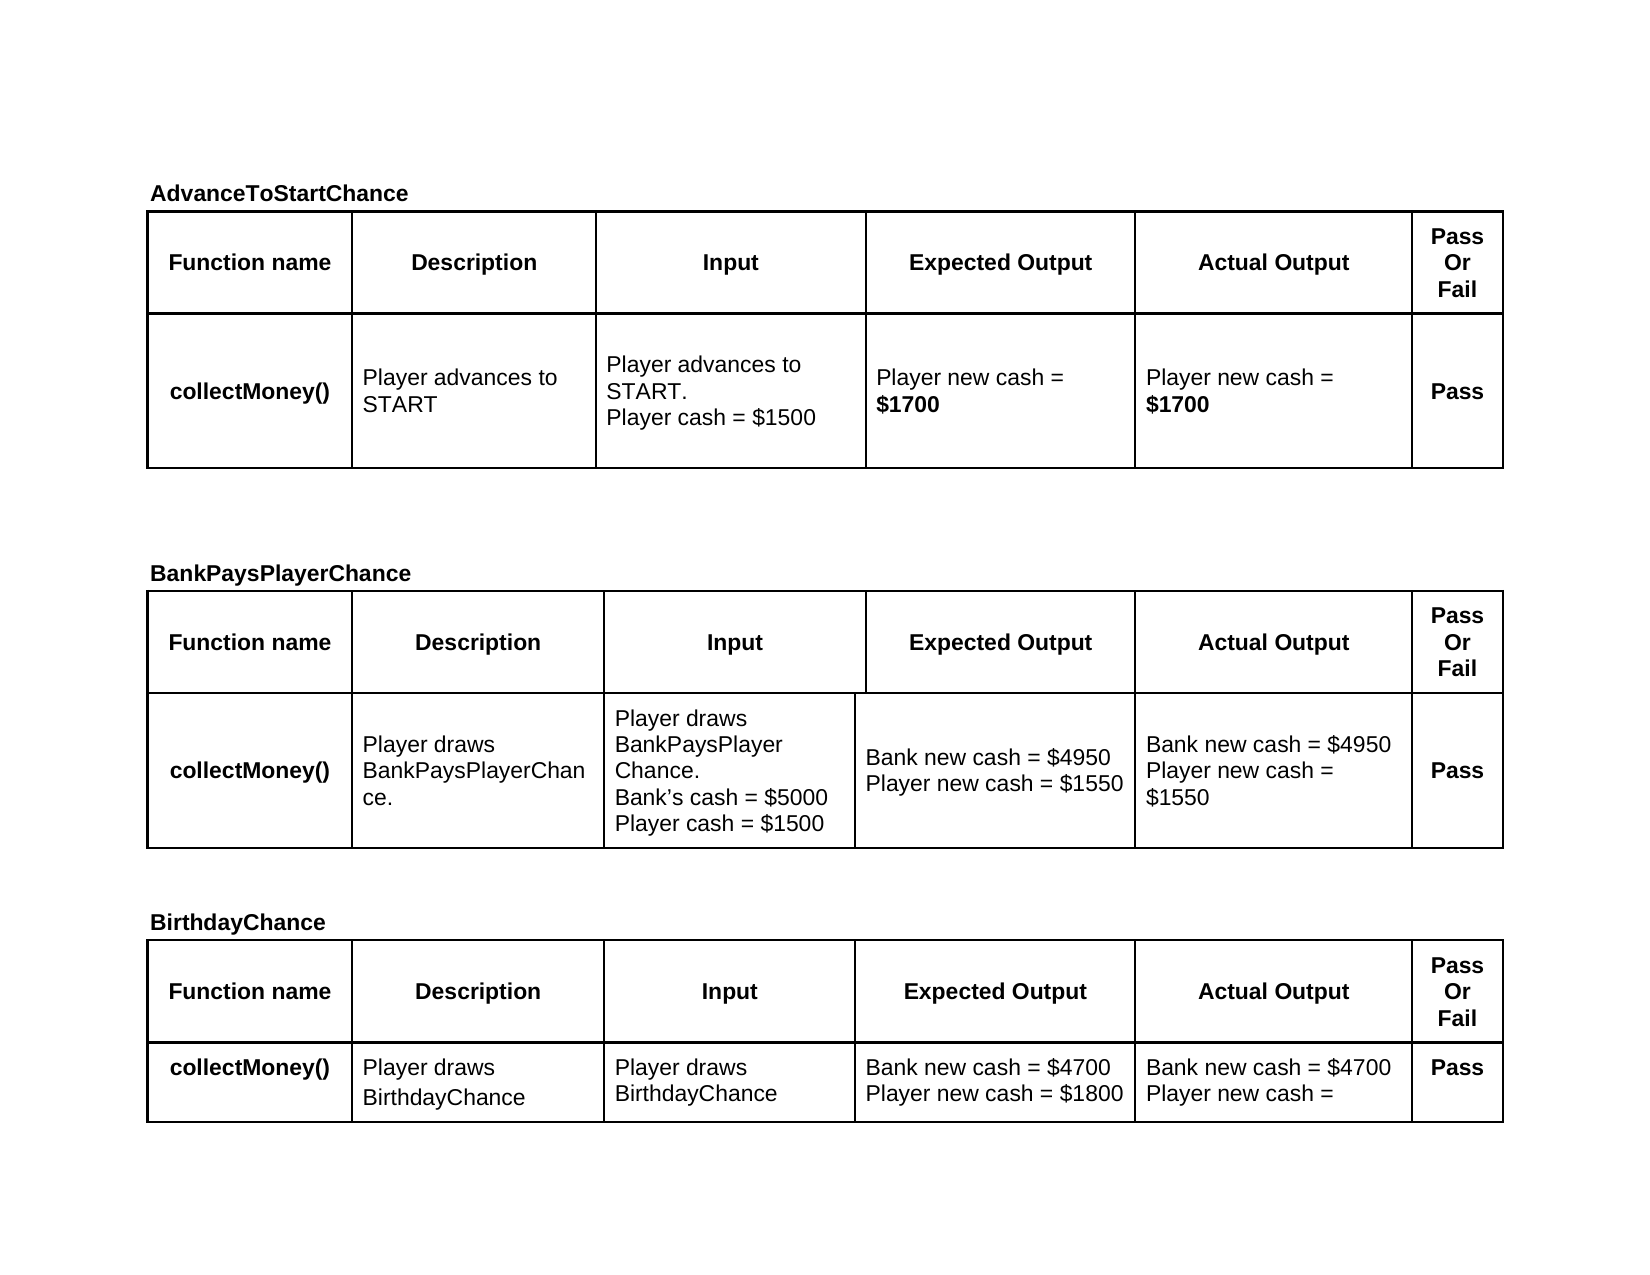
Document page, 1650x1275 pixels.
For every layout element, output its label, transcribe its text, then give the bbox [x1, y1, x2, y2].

table_header Description [353, 213, 595, 312]
table_cell Pass [1413, 315, 1502, 467]
table_cell Pass [1413, 1044, 1502, 1121]
table_header Actual Output [1136, 592, 1411, 692]
table_header Expected Output [867, 213, 1134, 312]
table_header Pass Or Fail [1413, 592, 1502, 692]
table_header Actual Output [1136, 213, 1411, 312]
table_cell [1136, 1044, 1411, 1121]
table_header Pass Or Fail [1413, 941, 1502, 1041]
table_header Expected Output [867, 592, 1134, 692]
table_cell Pass [1413, 694, 1502, 847]
table_cell Player advances to START [353, 315, 595, 467]
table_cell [856, 1044, 1134, 1121]
table_cell collectMoney() [149, 315, 351, 467]
table_header Pass Or Fail [1413, 213, 1502, 312]
table_cell Player new cash = $1700 [867, 315, 1134, 467]
table_header Input [605, 941, 854, 1041]
table_header Input [597, 213, 865, 312]
table_cell Player draws BankPaysPlayer Chance. Bank’s cash = $5000 Player cash = $1500 [605, 694, 854, 847]
table_header Input [605, 592, 865, 692]
table_header Description [353, 941, 603, 1041]
table_cell Bank new cash = $4950 Player new cash = $1550 [856, 694, 1134, 847]
table_header Actual Output [1136, 941, 1411, 1041]
table_cell collectMoney() [149, 1044, 351, 1121]
table_header Function name [149, 592, 351, 692]
table_cell Player advances to START. Player cash = $1500 [597, 315, 865, 467]
table_cell Player new cash = $1700 [1136, 315, 1411, 467]
table_cell collectMoney() [149, 694, 351, 847]
table_cell Bank new cash = $4950 Player new cash = $1550 [1136, 694, 1411, 847]
table_header Function name [149, 213, 351, 312]
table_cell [605, 1044, 854, 1121]
table_cell Player draws BankPaysPlayerChance. [353, 694, 603, 847]
table_header Description [353, 592, 603, 692]
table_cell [353, 1044, 603, 1121]
text AdvanceToStartChance [150, 180, 1500, 207]
text BankPaysPlayerChance [150, 560, 1500, 586]
text BirthdayChance [150, 909, 1500, 936]
table_header Function name [149, 941, 351, 1041]
table_header Expected Output [856, 941, 1134, 1041]
